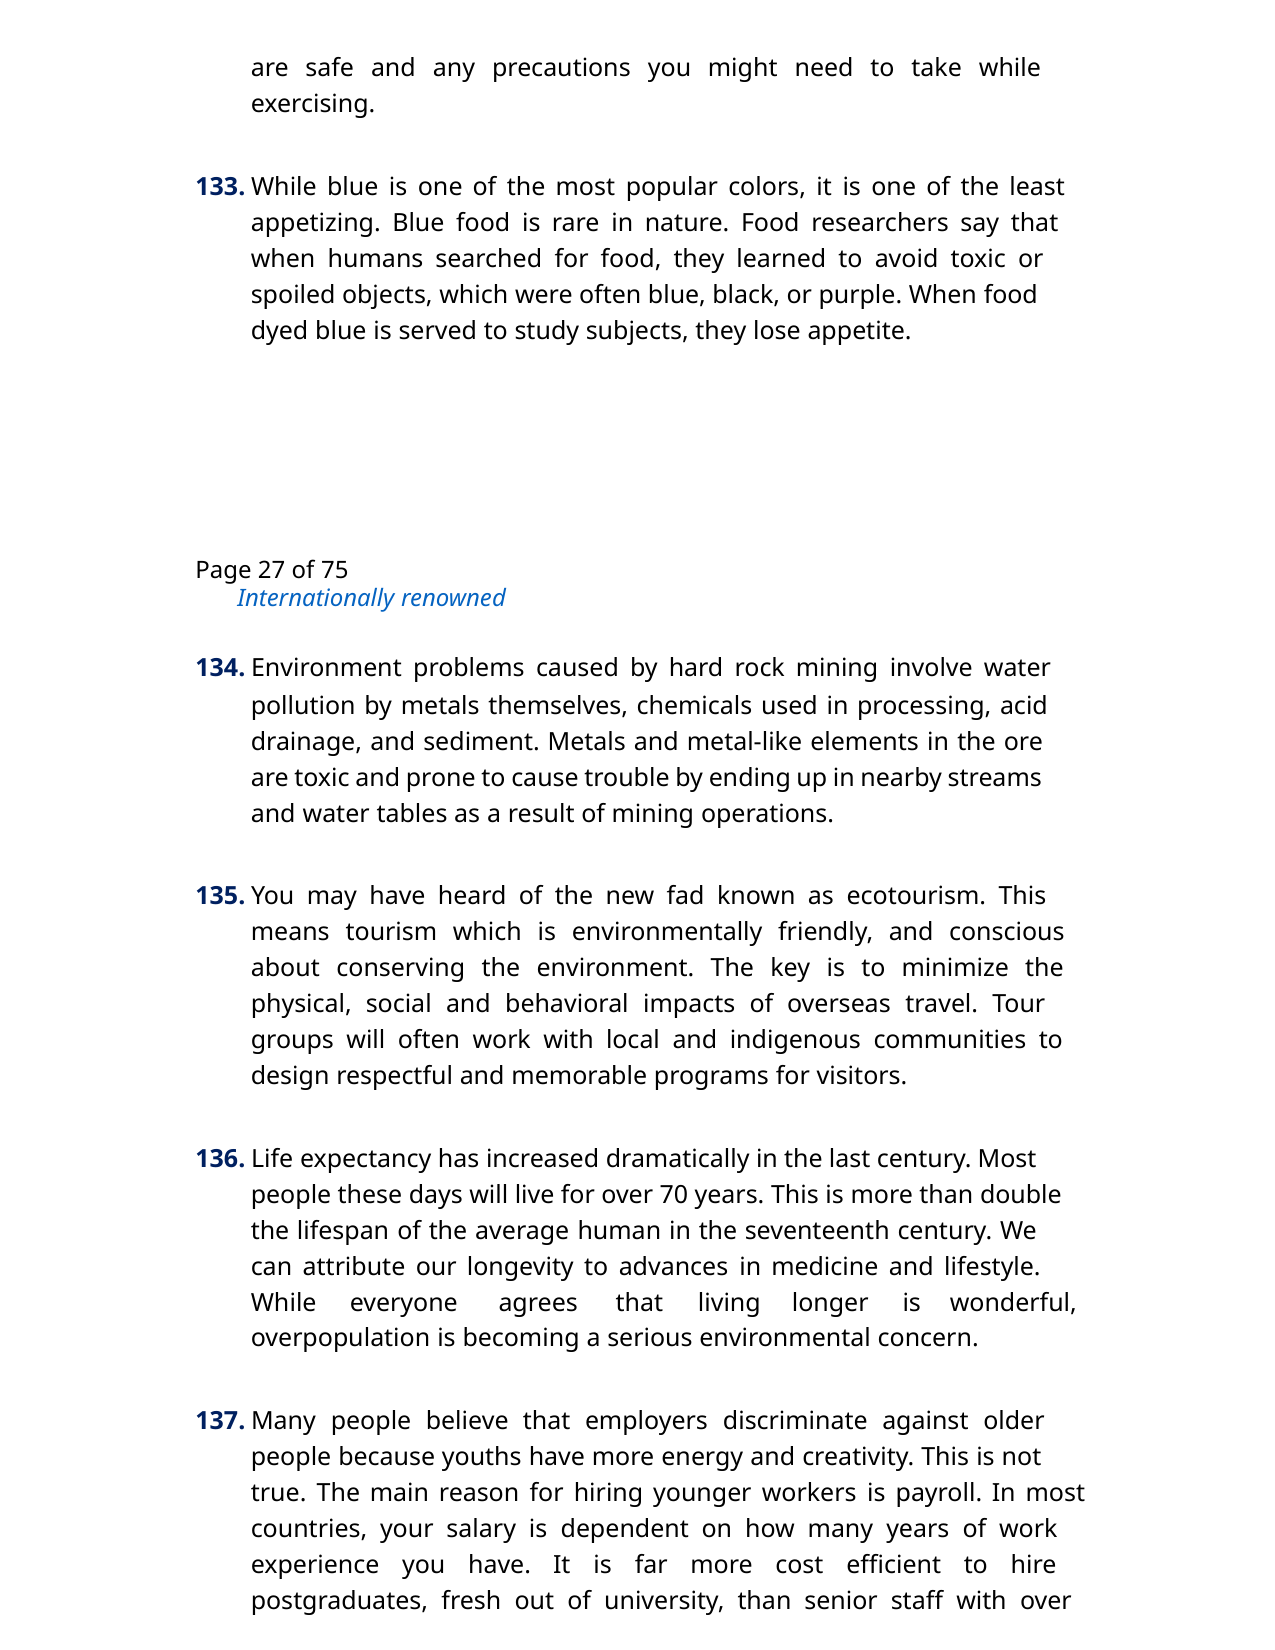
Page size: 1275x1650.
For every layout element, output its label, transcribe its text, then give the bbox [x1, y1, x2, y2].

text drainage, and sediment. Metals and metal-like elements in the ore [195, 722, 1125, 757]
text can attribute our longevity to advances in medicine and lifestyle. [195, 1246, 1125, 1282]
text physical, social and behavioral impacts of overseas travel. Tour [195, 984, 1125, 1020]
text While everyone agrees that living longer is wonderful, [195, 1282, 1125, 1318]
text dyed blue is served to study subjects, they lose appetite. [195, 310, 1125, 346]
text when humans searched for food, they learned to avoid toxic or [195, 239, 1125, 274]
text 136. Life expectancy has increased dramatically in the last century. Most [195, 1138, 1125, 1174]
text countries, your salary is dependent on how many years of work [195, 1509, 1125, 1544]
text and water tables as a result of mining operations. [195, 793, 1125, 829]
text overpopulation is becoming a serious environmental concern. [195, 1318, 1125, 1354]
text appetizing. Blue food is rare in nature. Food researchers say that [195, 203, 1125, 239]
text design respectful and memorable programs for visitors. [195, 1056, 1125, 1092]
text are safe and any precautions you might need to take while [195, 48, 1125, 84]
text pollution by metals themselves, chemicals used in processing, acid [195, 686, 1125, 722]
text people because youths have more energy and creativity. This is not [195, 1437, 1125, 1473]
text experience you have. It is far more cost efficient to hire [195, 1544, 1125, 1580]
text means tourism which is environmentally friendly, and conscious [195, 912, 1125, 948]
text exercising. [195, 84, 1125, 120]
text are toxic and prone to cause trouble by ending up in nearby streams [195, 757, 1125, 793]
text the lifespan of the average human in the seventeenth century. We [195, 1211, 1125, 1246]
text true. The main reason for hiring younger workers is payroll. In most [195, 1473, 1125, 1509]
text people these days will live for over 70 years. This is more than double [195, 1174, 1125, 1211]
text Internationally renowned [195, 585, 1125, 612]
text 135. You may have heard of the new fad known as ecotourism. This [195, 876, 1125, 912]
text 137. Many people believe that employers discriminate against older [195, 1401, 1125, 1437]
text spoiled objects, which were often blue, black, or purple. When food [195, 274, 1125, 310]
text Page 27 of 75 [195, 553, 1125, 585]
text 134. Environment problems caused by hard rock mining involve water [195, 637, 1125, 686]
text groups will often work with local and indigenous communities to [195, 1020, 1125, 1056]
text about conserving the environment. The key is to minimize the [195, 948, 1125, 984]
text postgraduates, fresh out of university, than senior staff with over [195, 1580, 1125, 1616]
text 133. While blue is one of the most popular colors, it is one of the least [195, 167, 1125, 203]
